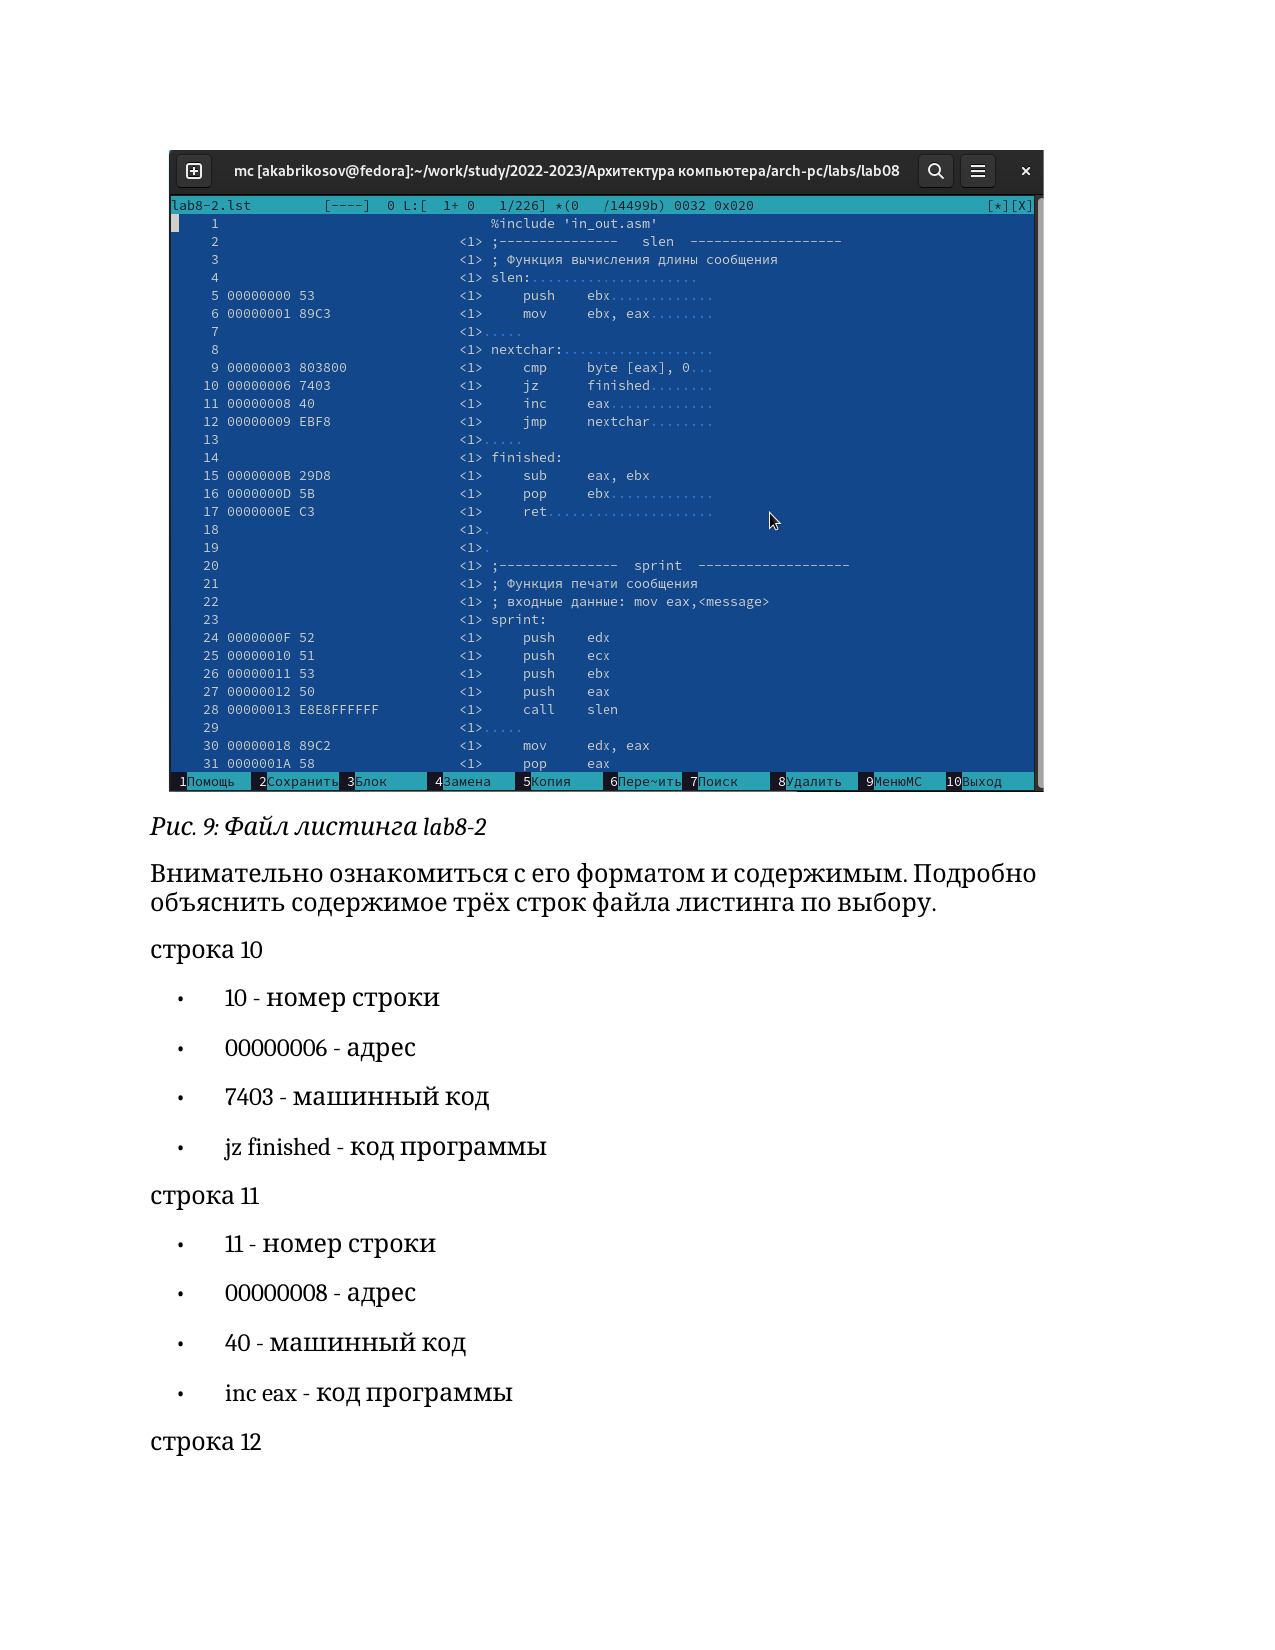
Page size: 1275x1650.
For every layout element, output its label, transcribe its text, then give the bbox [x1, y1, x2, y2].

list inc eax - код программы [175, 1378, 1125, 1407]
text строка 10 [150, 936, 1125, 965]
list 00000008 - адрес [175, 1279, 1125, 1308]
list 7403 - машинный код [175, 1083, 1125, 1112]
list 11 - номер строки [175, 1230, 1125, 1258]
list 40 - машинный код [175, 1329, 1125, 1358]
list 10 - номер строки [175, 984, 1125, 1013]
text Внимательно ознакомиться с его форматом и содержимым. Подробно объяснить содержимое трёх строк файла листинга по выбору. [150, 860, 1125, 918]
list 00000006 - адрес [175, 1033, 1125, 1062]
list jz finished - код программы [175, 1133, 1125, 1161]
text Рис. 9: Файл листинга lab8-2 [150, 813, 1125, 841]
text строка 11 [150, 1182, 1125, 1211]
picture [168, 150, 1044, 792]
text строка 12 [150, 1428, 1125, 1457]
